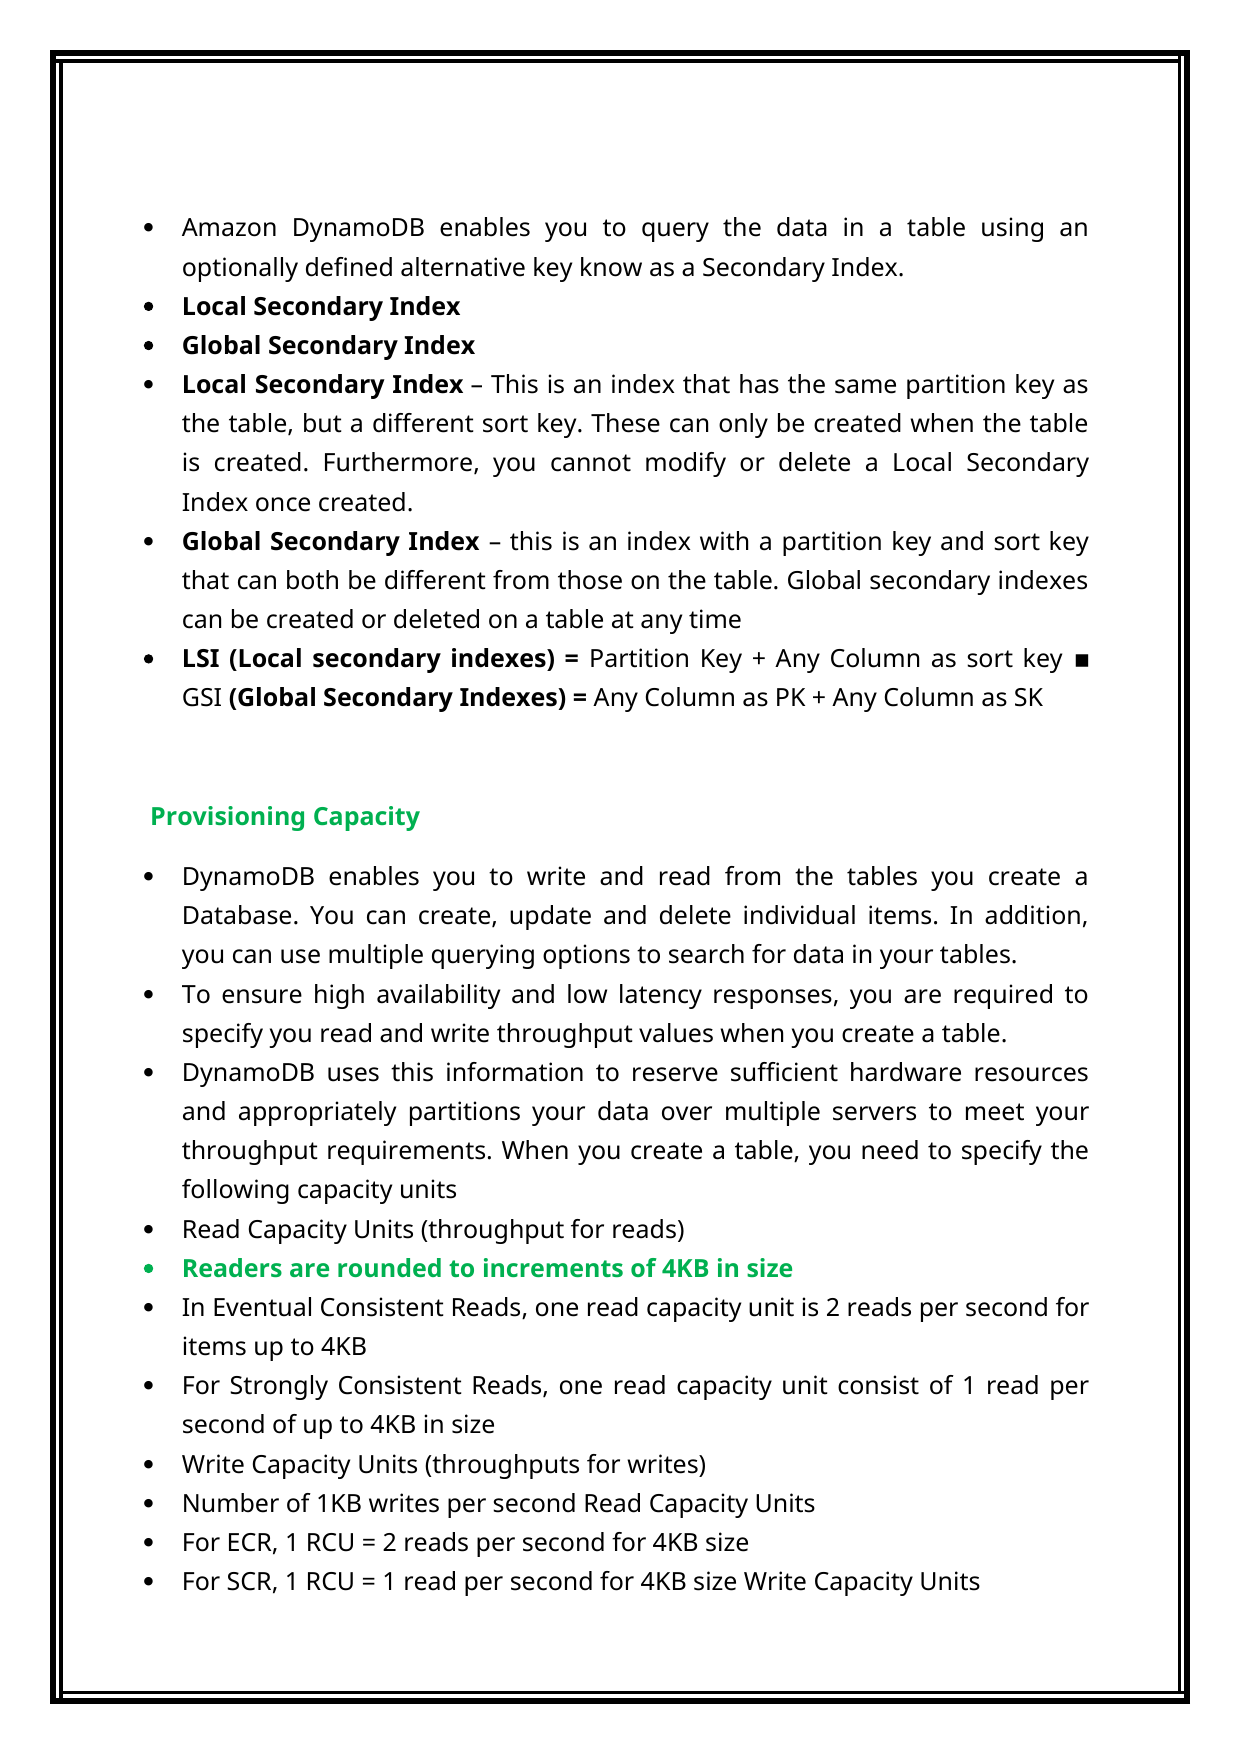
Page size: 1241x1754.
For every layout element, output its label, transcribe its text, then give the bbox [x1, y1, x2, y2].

text Provisioning Capacity [150, 799, 1090, 833]
list For SCR, 1 RCU = 1 read per second for 4KB size Write Capacity Units [144, 1564, 1090, 1598]
list For Strongly Consistent Reads, one read capacity unit consist of 1 read per second of up to 4KB in size [144, 1368, 1090, 1441]
list DynamoDB uses this information to reserve sufficient hardware resources and appropriately partitions your data over multiple servers to meet your throughput requirements. When you create a table, you need to specify the following capacity units [144, 1054, 1090, 1206]
list DynamoDB enables you to write and read from the tables you create a Database. You can create, update and delete individual items. In addition, you can use multiple querying options to search for data in your tables. [144, 859, 1090, 971]
list Amazon DynamoDB enables you to query the data in a table using an optionally defined alternative key know as a Secondary Index. [144, 210, 1090, 283]
list Number of 1KB writes per second Read Capacity Units [144, 1485, 1090, 1519]
list Global Secondary Index – this is an index with a partition key and sort key that can both be different from those on the table. Global secondary indexes can be created or deleted on a table at any time [144, 523, 1090, 636]
list For ECR, 1 RCU = 2 reads per second for 4KB size [144, 1524, 1090, 1559]
list In Eventual Consistent Reads, one read capacity unit is 2 reads per second for items up to 4KB [144, 1289, 1090, 1363]
list Local Secondary Index [144, 288, 1090, 322]
list LSI (Local secondary indexes) = Partition Key + Any Column as sort key ▪ GSI (Global Secondary Indexes) = Any Column as PK + Any Column as SK [144, 641, 1090, 714]
list Write Capacity Units (throughputs for writes) [144, 1446, 1090, 1480]
list Local Secondary Index – This is an index that has the same partition key as the table, but a different sort key. These can only be created when the table is created. Furthermore, you cannot modify or delete a Local Secondary Index once created. [144, 367, 1090, 518]
list Global Secondary Index [144, 327, 1090, 362]
list Readers are rounded to increments of 4KB in size [144, 1250, 1090, 1284]
list To ensure high availability and low latency responses, you are required to specify you read and write throughput values when you create a table. [144, 976, 1090, 1049]
list Read Capacity Units (throughput for reads) [144, 1211, 1090, 1245]
